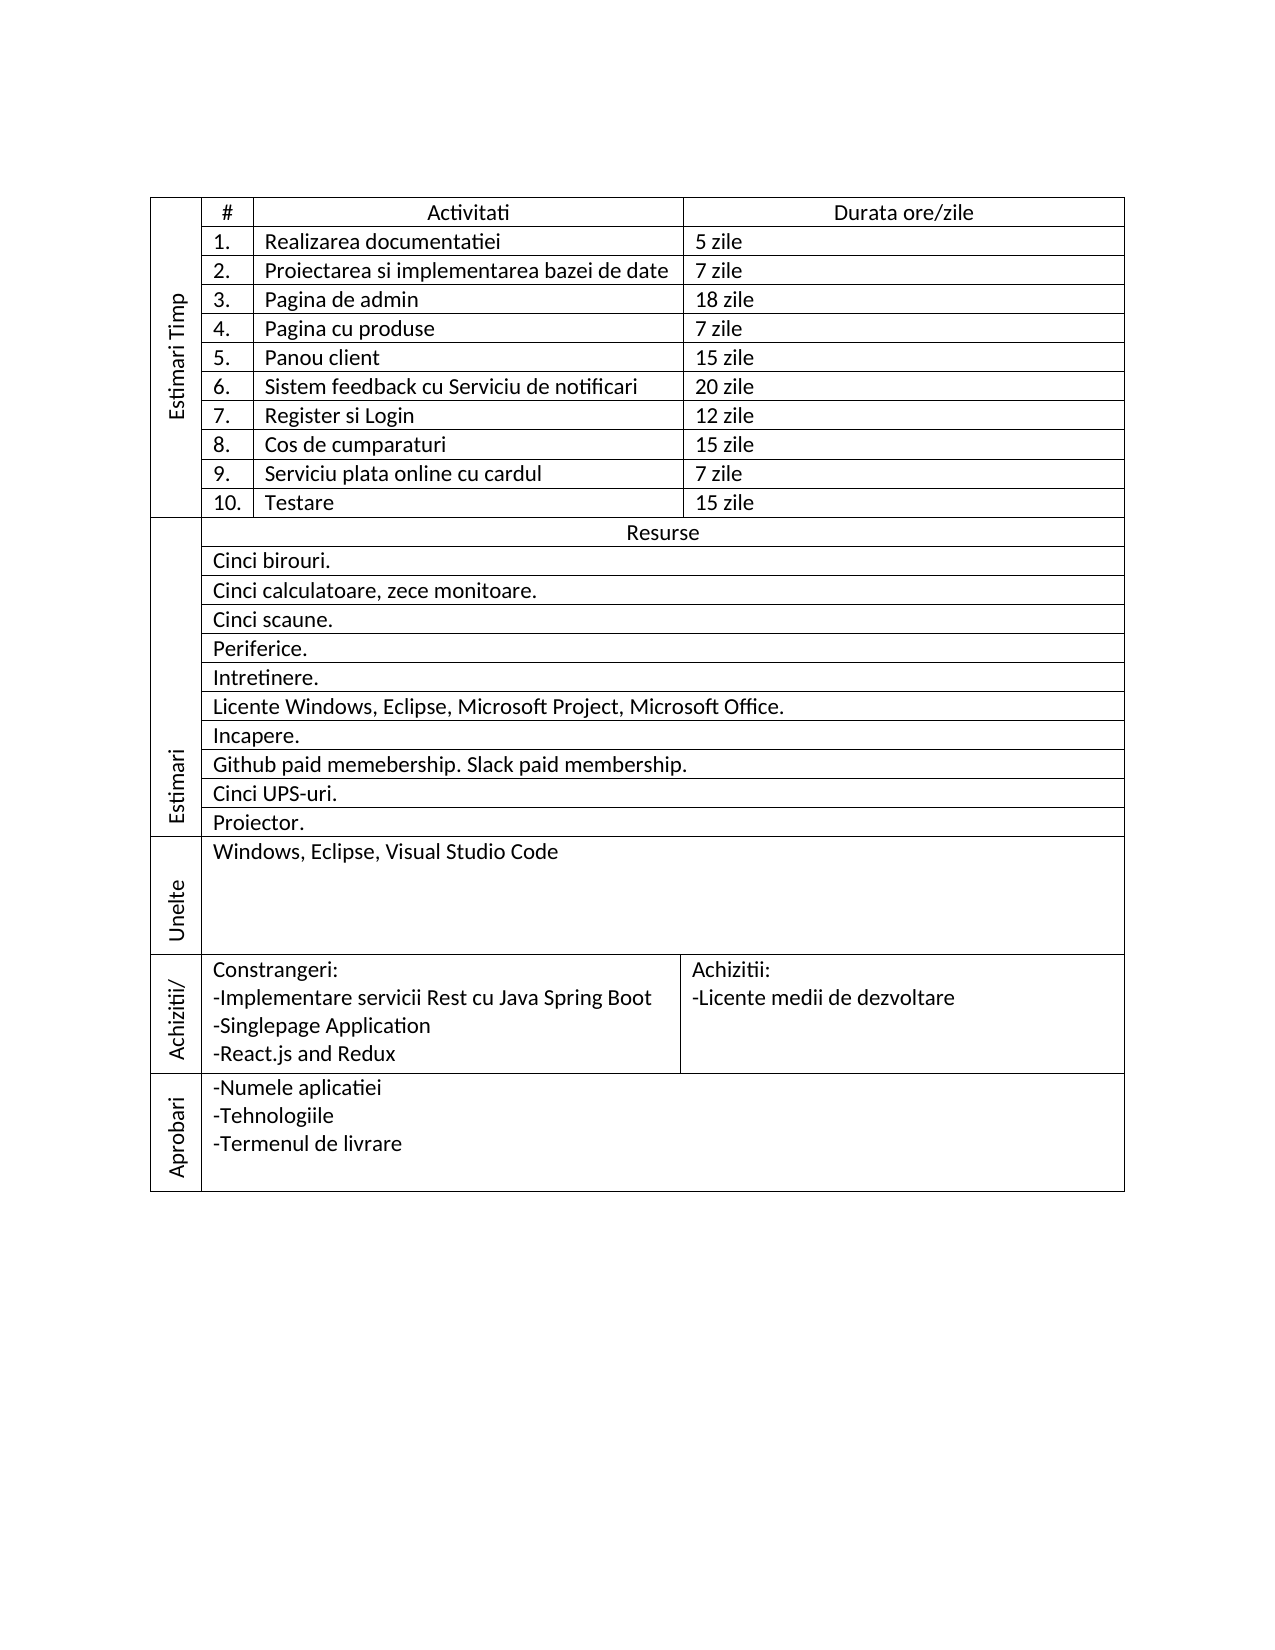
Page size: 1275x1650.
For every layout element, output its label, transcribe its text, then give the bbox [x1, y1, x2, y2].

table_cell Testare [254, 489, 683, 517]
table_cell 18 zile [684, 285, 1124, 313]
table_header Durata ore/zile [684, 198, 1124, 226]
table_cell 1. [202, 227, 253, 255]
table_cell Pagina cu produse [254, 314, 683, 342]
table_cell Cinci scaune. [202, 605, 1124, 633]
table_cell Panou client [254, 343, 683, 371]
table_cell 7 zile [684, 460, 1124, 487]
table_cell 20 zile [684, 372, 1124, 400]
table_cell Incapere. [202, 721, 1124, 749]
table_header Activitati [254, 198, 683, 226]
table_cell 5 zile [684, 227, 1124, 255]
table_cell -Numele aplicatiei -Tehnologiile -Termenul de livrare [202, 1074, 1124, 1191]
table_cell 7. [202, 401, 253, 429]
table_cell 6. [202, 372, 253, 400]
table_cell Proiectarea si implementarea bazei de date [254, 256, 683, 284]
table_cell 8. [202, 430, 253, 458]
table_cell 5. [202, 343, 253, 371]
table_cell Periferice. [202, 634, 1124, 662]
table_cell Realizarea documentatiei [254, 227, 683, 255]
table_header # [202, 198, 253, 226]
table_cell 7 zile [684, 256, 1124, 284]
table_cell 3. [202, 285, 253, 313]
table_cell Constrangeri: -Implementare servicii Rest cu Java Spring Boot -Singlepage Application -React.js and Redux [202, 955, 680, 1072]
table_cell Cinci birouri. [202, 547, 1124, 575]
table_header Estimari Timp [151, 198, 201, 517]
table_cell 4. [202, 314, 253, 342]
table_cell 2. [202, 256, 253, 284]
table_cell 15 zile [684, 489, 1124, 517]
table_cell Github paid memebership. Slack paid membership. [202, 750, 1124, 778]
table_cell 9. [202, 460, 253, 487]
table_cell Pagina de admin [254, 285, 683, 313]
table_cell Serviciu plata online cu cardul [254, 460, 683, 487]
table_cell Intretinere. [202, 663, 1124, 691]
table_cell Cinci UPS-uri. [202, 779, 1124, 807]
table_cell 10. [202, 489, 253, 517]
table_cell Register si Login [254, 401, 683, 429]
table_cell Proiector. [202, 808, 1124, 836]
table_cell Sistem feedback cu Serviciu de notificari [254, 372, 683, 400]
table_cell Achizitii/Riscuri [151, 955, 201, 1072]
table_cell Cinci calculatoare, zece monitoare. [202, 576, 1124, 604]
table_cell Resurse [202, 518, 1124, 546]
table_cell 7 zile [684, 314, 1124, 342]
table_cell Estimari timp/personal/materiale [151, 518, 201, 836]
table_cell Achizitii: -Licente medii de dezvoltare [681, 955, 1124, 1072]
table_cell 15 zile [684, 430, 1124, 458]
table_cell 12 zile [684, 401, 1124, 429]
table_cell Licente Windows, Eclipse, Microsoft Project, Microsoft Office. [202, 692, 1124, 720]
table_cell Aprobari [151, 1074, 201, 1191]
table_cell Unelte [151, 837, 201, 954]
table_cell Cos de cumparaturi [254, 430, 683, 458]
table_cell 15 zile [684, 343, 1124, 371]
table_cell Windows, Eclipse, Visual Studio Code [202, 837, 1124, 954]
